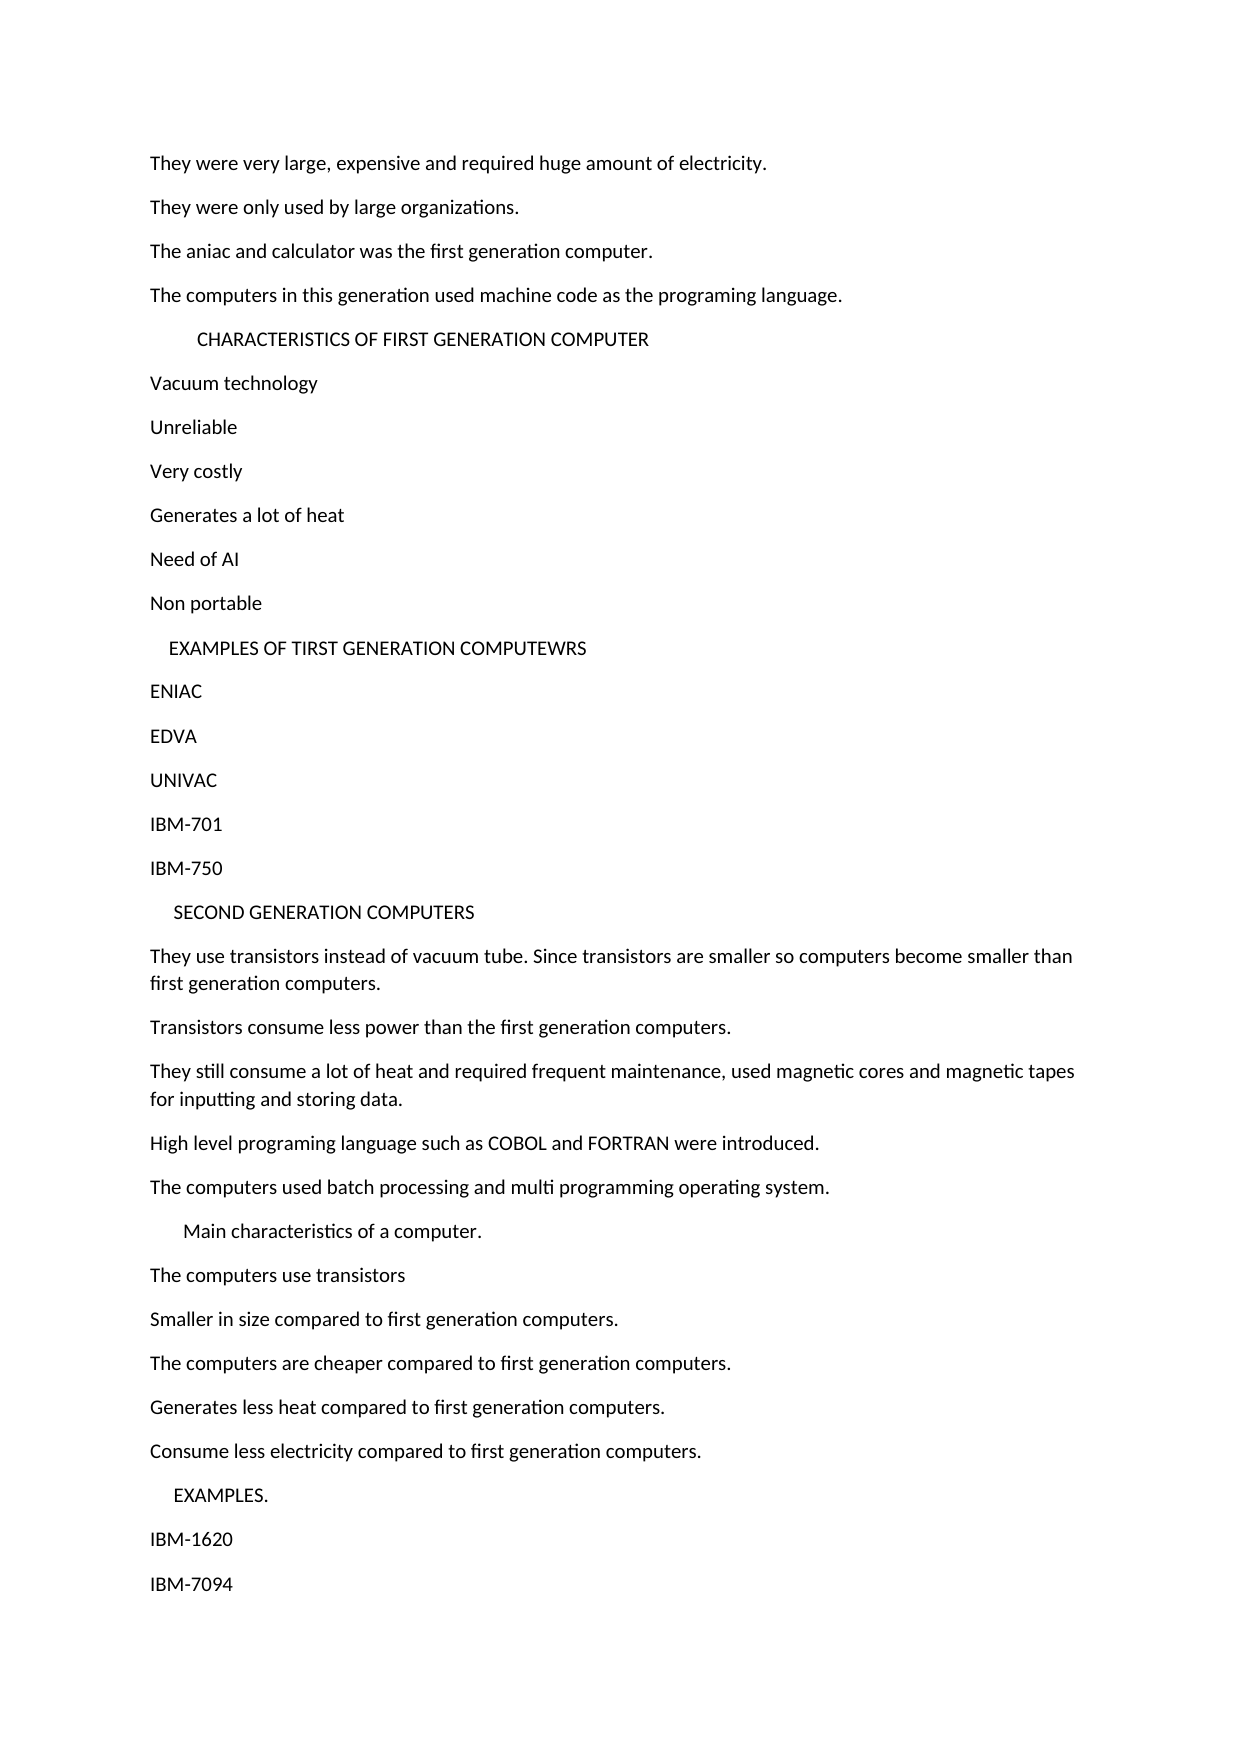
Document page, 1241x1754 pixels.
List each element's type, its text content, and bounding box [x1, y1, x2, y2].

text Smaller in size compared to first generation computers. [150, 1306, 1090, 1332]
text Generates less heat compared to first generation computers. [150, 1394, 1090, 1420]
text The computers used batch processing and multi programming operating system. [150, 1174, 1090, 1199]
text IBM-701 [150, 811, 1090, 836]
text Consume less electricity compared to first generation computers. [150, 1438, 1090, 1464]
text IBM-750 [150, 855, 1090, 880]
text Generates a lot of heat [150, 502, 1090, 528]
text They use transistors instead of vacuum tube. Since transistors are smaller so computers become smaller than first generation computers. [150, 943, 1090, 996]
text EDVA [150, 723, 1090, 748]
text SECOND GENERATION COMPUTERS [150, 899, 1090, 924]
text The computers in this generation used machine code as the programing language. [150, 282, 1090, 308]
text High level programing language such as COBOL and FORTRAN were introduced. [150, 1130, 1090, 1156]
text Vacuum technology [150, 370, 1090, 396]
text IBM-7094 [150, 1571, 1090, 1596]
text Transistors consume less power than the first generation computers. [150, 1014, 1090, 1040]
text Need of AI [150, 547, 1090, 572]
text UNIVAC [150, 767, 1090, 792]
text ENIAC [150, 679, 1090, 704]
text EXAMPLES OF TIRST GENERATION COMPUTEWRS [150, 635, 1090, 660]
text CHARACTERISTICS OF FIRST GENERATION COMPUTER [150, 326, 1090, 352]
text The aniac and calculator was the first generation computer. [150, 238, 1090, 263]
text Very costly [150, 458, 1090, 484]
text Unreliable [150, 414, 1090, 440]
text Non portable [150, 591, 1090, 616]
text The computers use transistors [150, 1262, 1090, 1288]
text They still consume a lot of heat and required frequent maintenance, used magnetic cores and magnetic tapes for inputting and storing data. [150, 1059, 1090, 1111]
text They were very large, expensive and required huge amount of electricity. [150, 150, 1090, 175]
text Main characteristics of a computer. [150, 1218, 1090, 1244]
text EXAMPLES. [150, 1483, 1090, 1508]
text The computers are cheaper compared to first generation computers. [150, 1350, 1090, 1376]
text IBM-1620 [150, 1527, 1090, 1552]
text They were only used by large organizations. [150, 194, 1090, 219]
